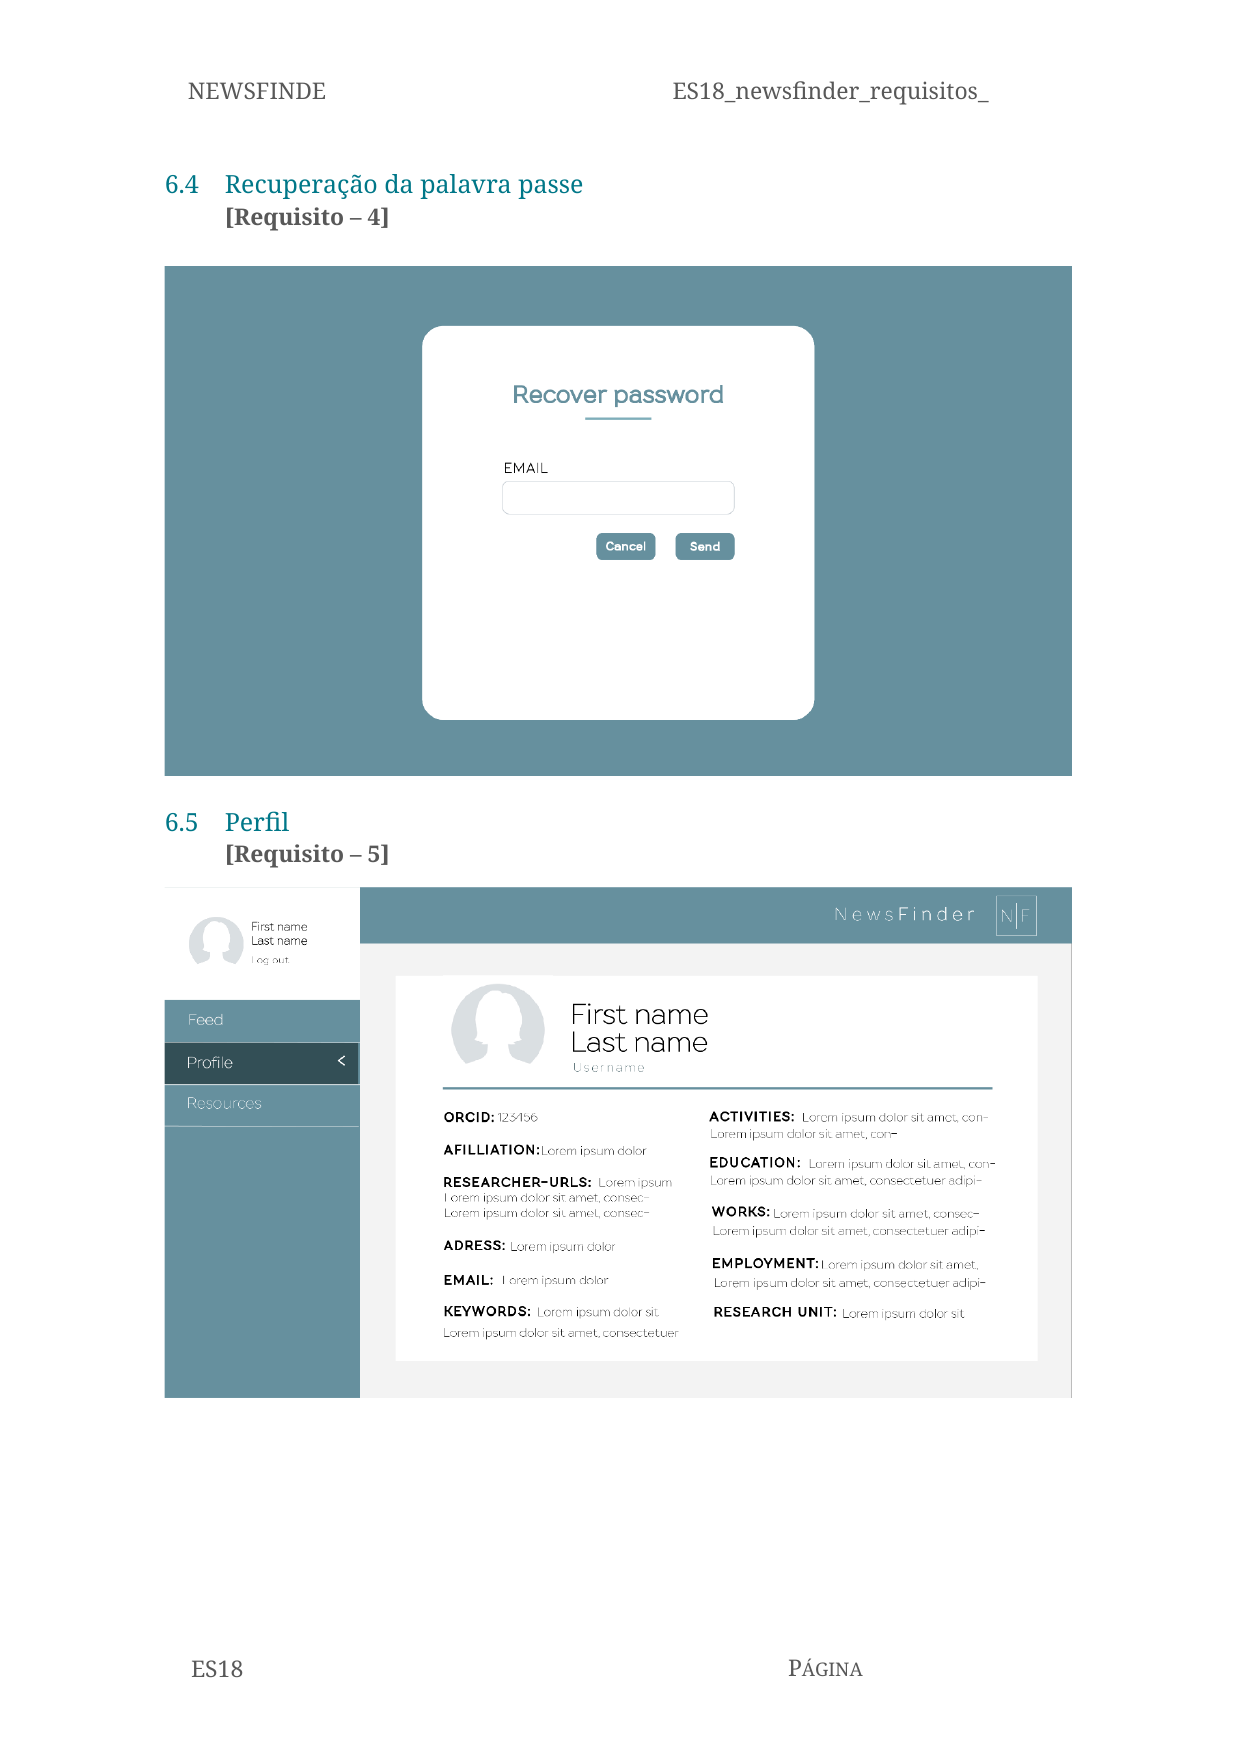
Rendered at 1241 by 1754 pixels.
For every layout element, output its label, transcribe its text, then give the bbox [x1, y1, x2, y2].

picture [164, 887, 1072, 1398]
picture [164, 266, 1072, 776]
subtitle Recuperação da palavra passe [164, 167, 1071, 201]
text [Requisito – 4] [224, 201, 1071, 232]
subtitle Perfil [164, 804, 1071, 838]
text [Requisito – 5] [224, 838, 1071, 869]
